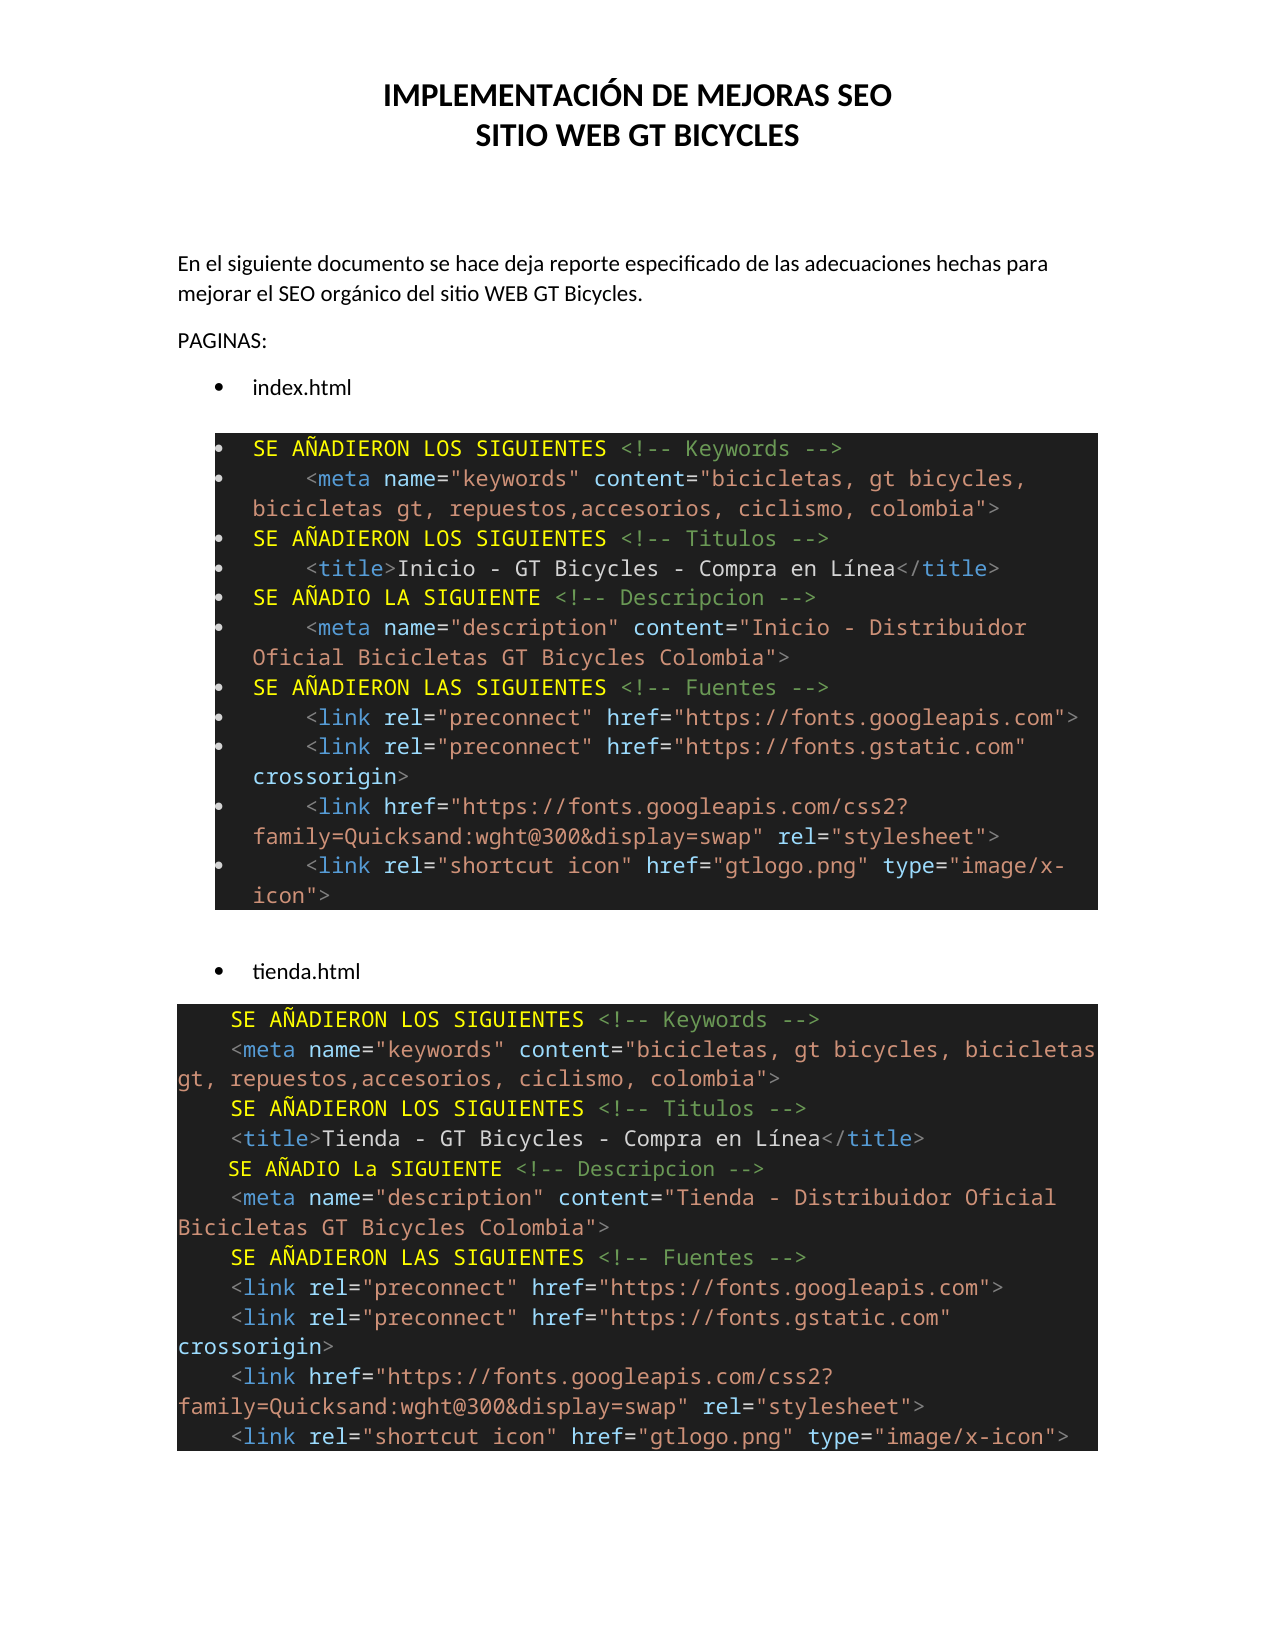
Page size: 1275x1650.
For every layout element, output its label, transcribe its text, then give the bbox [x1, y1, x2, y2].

text SE AÑADIO La SIGUIENTE <!-- Descripcion --> [177, 1153, 1098, 1182]
list <link rel="preconnect" href="https://fonts.googleapis.com"> [215, 701, 1098, 731]
list SE AÑADIO LA SIGUIENTE <!-- Descripcion --> [215, 582, 1098, 612]
text <link rel="preconnect" href="https://fonts.googleapis.com"> [177, 1272, 1098, 1302]
text En el siguiente documento se hace deja reporte especificado de las adecuaciones hechas para mejorar el SEO orgánico del sitio WEB GT Bicycles. [177, 249, 1098, 307]
text <meta name="keywords" content="bicicletas, gt bicycles, bicicletas gt, repuestos,accesorios, ciclismo, colombia"> [177, 1033, 1098, 1093]
text SE AÑADIERON LOS SIGUIENTES <!-- Keywords --> [177, 1004, 1098, 1033]
text <link rel="preconnect" href="https://fonts.gstatic.com" crossorigin> [177, 1302, 1098, 1361]
text SE AÑADIERON LAS SIGUIENTES <!-- Fuentes --> [177, 1242, 1098, 1272]
text <meta name="description" content="Tienda - Distribuidor Oficial Bicicletas GT Bicycles Colombia"> [177, 1182, 1098, 1242]
list index.html [215, 373, 1098, 401]
text <link href="https://fonts.googleapis.com/css2?family=Quicksand:wght@300&display=swap" rel="stylesheet"> [177, 1361, 1098, 1421]
list <link href="https://fonts.googleapis.com/css2?family=Quicksand:wght@300&display=swap" rel="stylesheet"> [215, 791, 1098, 850]
list SE AÑADIERON LOS SIGUIENTES <!-- Titulos --> [215, 523, 1098, 552]
list <link rel="preconnect" href="https://fonts.gstatic.com" crossorigin> [215, 731, 1098, 791]
list <title>Inicio - GT Bicycles - Compra en Línea</title> [215, 552, 1098, 582]
list <meta name="description" content="Inicio - Distribuidor Oficial Bicicletas GT Bicycles Colombia"> [215, 612, 1098, 672]
list <meta name="keywords" content="bicicletas, gt bicycles, bicicletas gt, repuestos,accesorios, ciclismo, colombia"> [215, 463, 1098, 523]
list <link rel="shortcut icon" href="gtlogo.png" type="image/x-icon"> [215, 850, 1098, 910]
text <link rel="shortcut icon" href="gtlogo.png" type="image/x-icon"> [177, 1421, 1098, 1451]
list SE AÑADIERON LOS SIGUIENTES <!-- Keywords --> [215, 433, 1098, 463]
text <title>Tienda - GT Bicycles - Compra en Línea</title> [177, 1123, 1098, 1153]
text PAGINAS: [177, 326, 1098, 354]
list tienda.html [215, 957, 1098, 985]
list SE AÑADIERON LAS SIGUIENTES <!-- Fuentes --> [215, 672, 1098, 701]
text SE AÑADIERON LOS SIGUIENTES <!-- Titulos --> [177, 1093, 1098, 1123]
